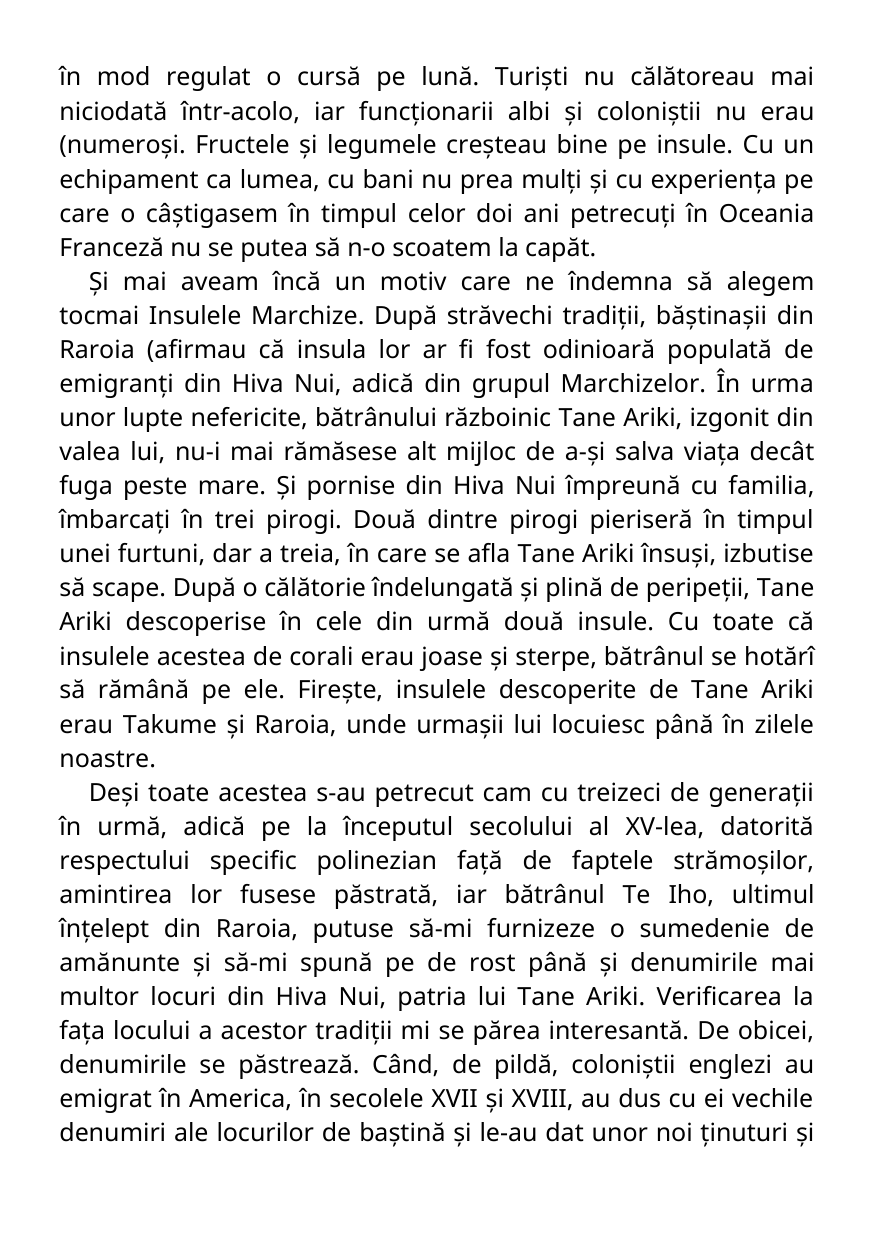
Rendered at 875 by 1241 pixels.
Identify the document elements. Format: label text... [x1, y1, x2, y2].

text Şi mai aveam încă un motiv care ne îndemna să alegem tocmai Insulele Marchize. După străvechi tradiţii, băştinaşii din Raroia (afirmau că insula lor ar fi fost odinioară populată de emigranţi din Hiva Nui, adică din grupul Marchizelor. În urma unor lupte nefericite, bătrânului războinic Tane Ariki, izgonit din valea lui, nu-i mai rămăsese alt mijloc de a-şi salva viaţa decât fuga peste mare. Şi pornise din Hiva Nui împreună cu familia, îmbarcaţi în trei pirogi. Două dintre pirogi pieriseră în timpul unei furtuni, dar a treia, în care se afla Tane Ariki însuşi, izbutise să scape. După o călătorie îndelungată şi plină de peripeţii, Tane Ariki descoperise în cele din urmă două insule. Cu toate că insulele acestea de corali erau joase şi sterpe, bătrânul se hotărî să rămână pe ele. Fireşte, insulele descoperite de Tane Ariki erau Takume şi Raroia, unde urmaşii lui locuiesc până în zilele noastre. [59, 263, 815, 774]
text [59, 59, 815, 263]
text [59, 774, 815, 1149]
